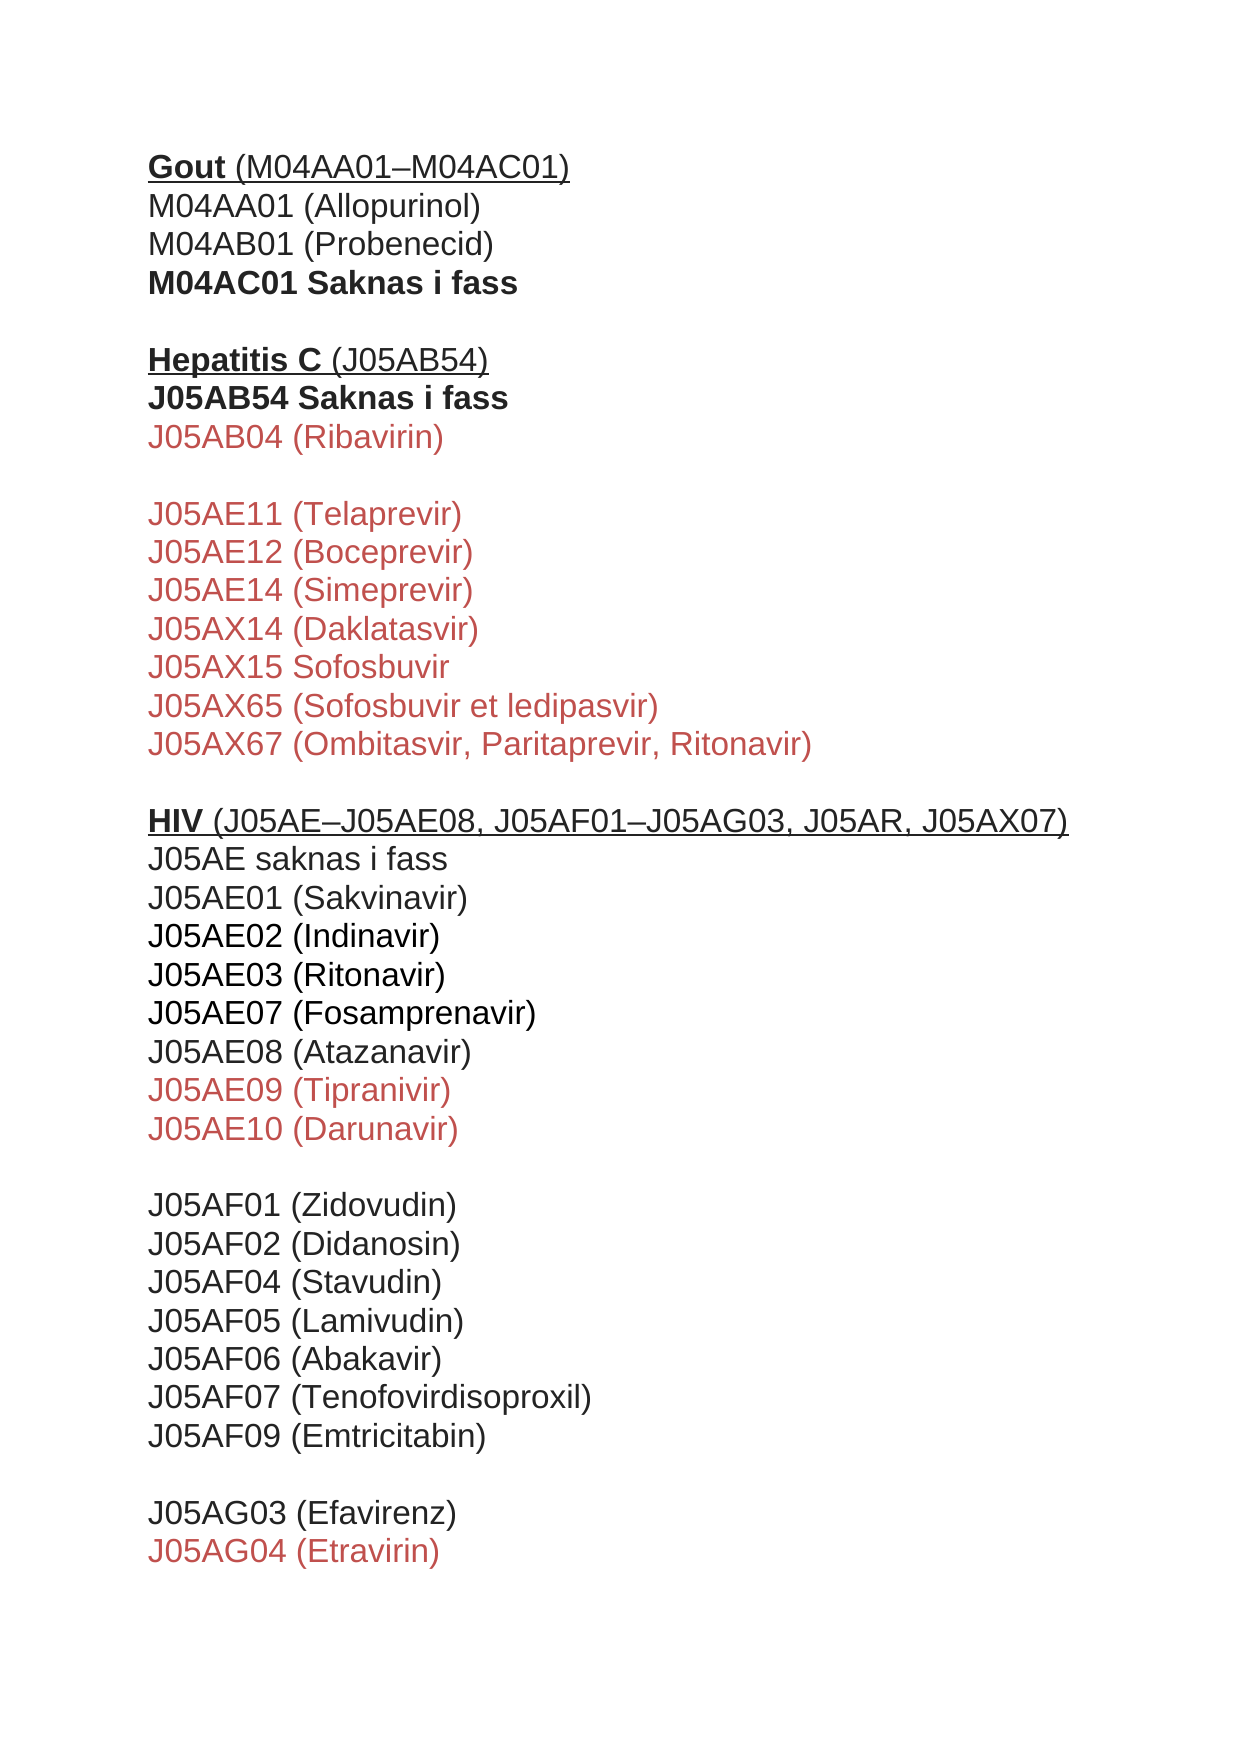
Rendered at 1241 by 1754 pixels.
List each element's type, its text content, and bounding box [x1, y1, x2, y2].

text M04AB01 (Probenecid) [148, 224, 1093, 263]
text J05AF01 (Zidovudin) [148, 1185, 1093, 1224]
text J05AB04 (Ribavirin) [148, 417, 1093, 455]
text J05AE saknas i fass [148, 839, 1093, 878]
text J05AG03 (Efavirenz) [148, 1493, 1093, 1531]
text M04AC01 Saknas i fass [148, 263, 1093, 301]
text J05AE09 (Tipranivir) [148, 1070, 1093, 1108]
text Hepatitis C (J05AB54) [148, 340, 1093, 378]
text J05AB54 Saknas i fass [148, 378, 1093, 417]
text J05AX65 (Sofosbuvir et ledipasvir) [148, 686, 1093, 724]
text J05AX67 (Ombitasvir, Paritaprevir, Ritonavir) [148, 724, 1093, 763]
text J05AE03 (Ritonavir) [148, 955, 1093, 993]
text J05AG04 (Etravirin) [148, 1531, 1093, 1570]
text J05AX14 (Daklatasvir) [148, 609, 1093, 647]
text Gout (M04AA01–M04AC01) [148, 148, 1093, 186]
text J05AE01 (Sakvinavir) [148, 878, 1093, 916]
text M04AA01 (Allopurinol) [148, 186, 1093, 224]
text J05AX15 Sofosbuvir [148, 647, 1093, 686]
text J05AE10 (Darunavir) [148, 1108, 1093, 1147]
text J05AF02 (Didanosin) [148, 1224, 1093, 1262]
text J05AF04 (Stavudin) [148, 1262, 1093, 1301]
text J05AF06 (Abakavir) [148, 1339, 1093, 1378]
text J05AE02 (Indinavir) [148, 916, 1093, 955]
text J05AE08 (Atazanavir) [148, 1032, 1093, 1070]
text J05AE07 (Fosamprenavir) [148, 993, 1093, 1032]
text J05AE11 (Telaprevir) [148, 493, 1093, 532]
text J05AE12 (Boceprevir) [148, 532, 1093, 570]
text J05AE14 (Simeprevir) [148, 570, 1093, 609]
text J05AF05 (Lamivudin) [148, 1301, 1093, 1339]
text J05AF07 (Tenofovirdisoproxil) [148, 1378, 1093, 1416]
text HIV (J05AE–J05AE08, J05AF01–J05AG03, J05AR, J05AX07) [148, 801, 1093, 839]
text J05AF09 (Emtricitabin) [148, 1416, 1093, 1454]
